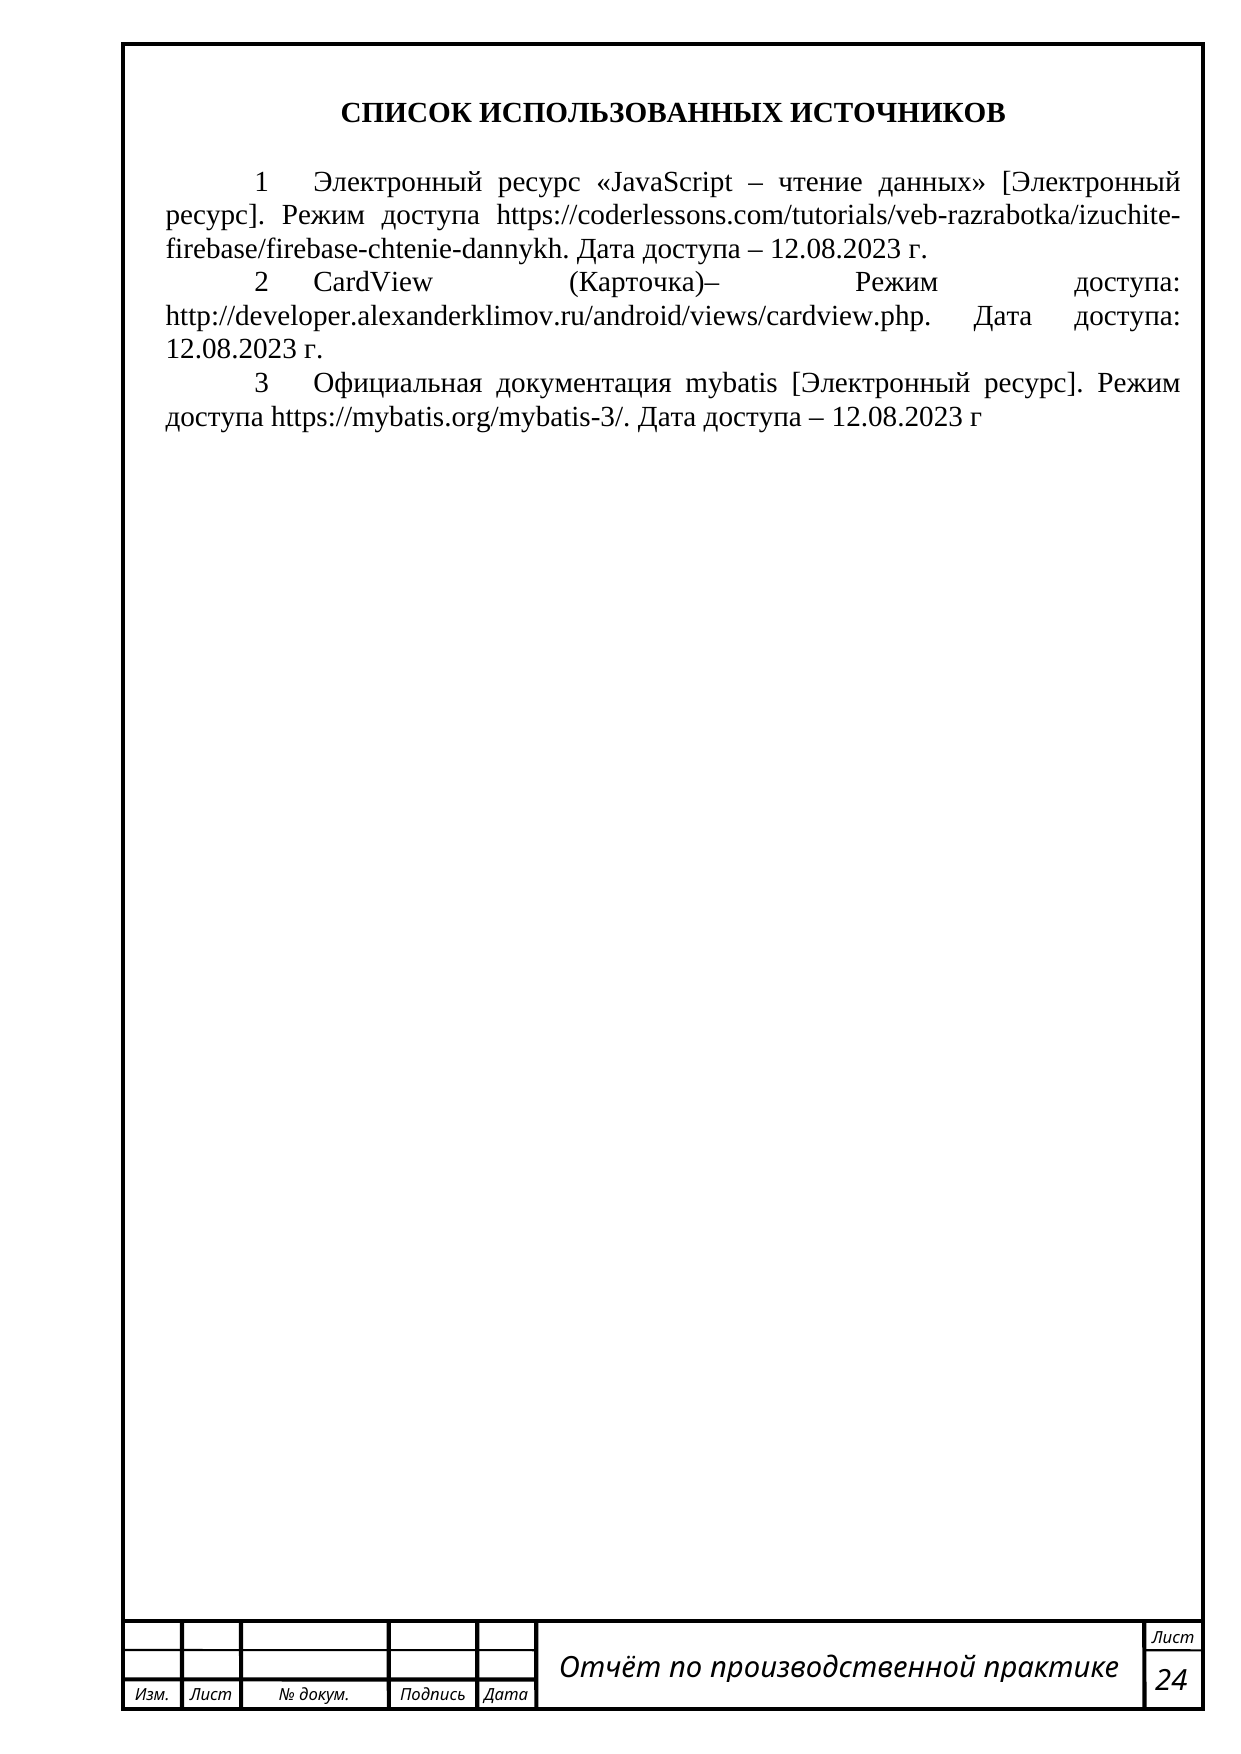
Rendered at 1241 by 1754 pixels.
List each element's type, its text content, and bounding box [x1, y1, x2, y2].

subtitle СПИСОК ИСПОЛЬЗОВАННЫХ ИСТОЧНИКОВ [165, 95, 1181, 128]
list Электронный ресурс «JavaScript – чтение данных» [Электронный ресурс]. Режим доступа https://coderlessons.com/tutorials/veb-razrabotka/izuchite-firebase/firebase-chtenie-dannykh. Дата доступа – 12.08.2023 г. [165, 164, 1181, 264]
list CardView (Карточка)– Режим доступа: http://developer.alexanderklimov.ru/android/views/cardview.php. Дата доступа: 12.08.2023 г. [165, 264, 1181, 365]
list Официальная документация mybatis [Электронный ресурс]. Режим доступа https://mybatis.org/mybatis-3/. Дата доступа – 12.08.2023 г [165, 365, 1181, 432]
